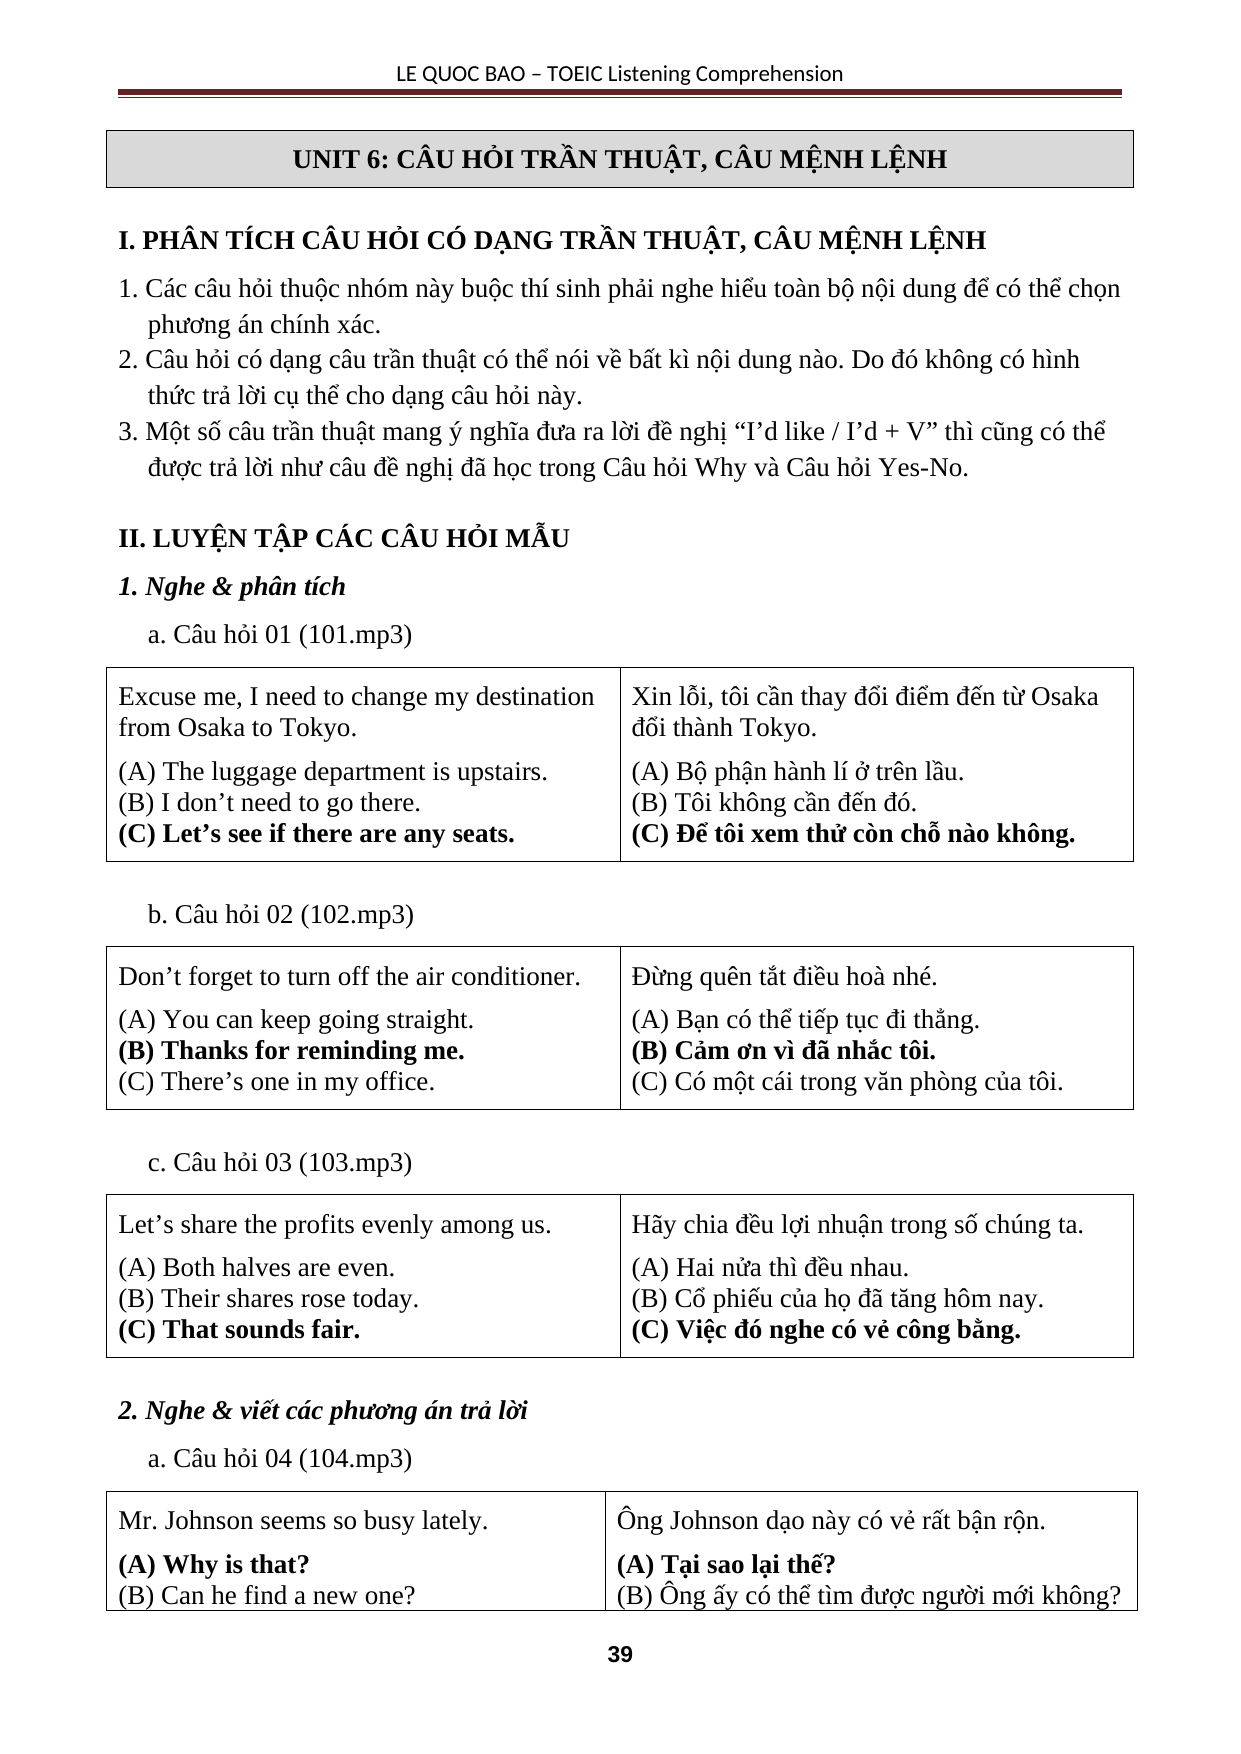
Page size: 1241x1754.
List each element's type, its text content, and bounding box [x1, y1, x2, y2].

text 2. Câu hỏi có dạng câu trần thuật có thể nói về bất kì nội dung nào. Do đó không có hình thức trả lời cụ thể cho dạng câu hỏi này. [118, 343, 1122, 410]
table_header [606, 1492, 1137, 1610]
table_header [107, 1492, 605, 1610]
text c. Câu hỏi 03 (103.mp3) [148, 1146, 1122, 1177]
text 3. Một số câu trần thuật mang ý nghĩa đưa ra lời đề nghị “I’d like / I’d + V” thì cũng có thể được trả lời như câu đề nghị đã học trong Câu hỏi Why và Câu hỏi Yes-No. [118, 415, 1122, 482]
text a. Câu hỏi 01 (101.mp3) [148, 618, 1122, 650]
text II. LUYỆN TẬP CÁC CÂU HỎI MẪU [118, 522, 1122, 553]
table_header Don’t forget to turn off the air conditioner. (A) You can keep going straight. (B) Thanks for reminding me. (C) There’s one in my office. [107, 947, 620, 1109]
table_header Let’s share the profits evenly among us. (A) Both halves are even. (B) Their shares rose today. (C) That sounds fair. [107, 1195, 620, 1357]
text 1. Các câu hỏi thuộc nhóm này buộc thí sinh phải nghe hiểu toàn bộ nội dung để có thể chọn phương án chính xác. [118, 272, 1122, 339]
text 1. Nghe & phân tích [118, 570, 1122, 601]
table_header Đừng quên tắt điều hoà nhé. (A) Bạn có thể tiếp tục đi thẳng. (B) Cảm ơn vì đã nhắc tôi. (C) Có một cái trong văn phòng của tôi. [621, 947, 1133, 1109]
text a. Câu hỏi 04 (104.mp3) [148, 1442, 1122, 1473]
text b. Câu hỏi 02 (102.mp3) [148, 898, 1122, 929]
table_header Excuse me, I need to change my destination from Osaka to Tokyo. (A) The luggage department is upstairs. (B) I don’t need to go there. (C) Let’s see if there are any seats. [107, 668, 620, 861]
table_header Xin lỗi, tôi cần thay đổi điểm đến từ Osaka đổi thành Tokyo. (A) Bộ phận hành lí ở trên lầu. (B) Tôi không cần đến đó. (C) Để tôi xem thử còn chỗ nào không. [621, 668, 1133, 861]
table_header UNIT 6: CÂU HỎI TRẦN THUẬT, CÂU MỆNH LỆNH [107, 131, 1133, 187]
table_header Hãy chia đều lợi nhuận trong số chúng ta. (A) Hai nửa thì đều nhau. (B) Cổ phiếu của họ đã tăng hôm nay. (C) Việc đó nghe có vẻ công bằng. [621, 1195, 1133, 1357]
text I. PHÂN TÍCH CÂU HỎI CÓ DẠNG TRẦN THUẬT, CÂU MỆNH LỆNH [118, 224, 1122, 255]
text 2. Nghe & viết các phương án trả lời [118, 1394, 1122, 1425]
